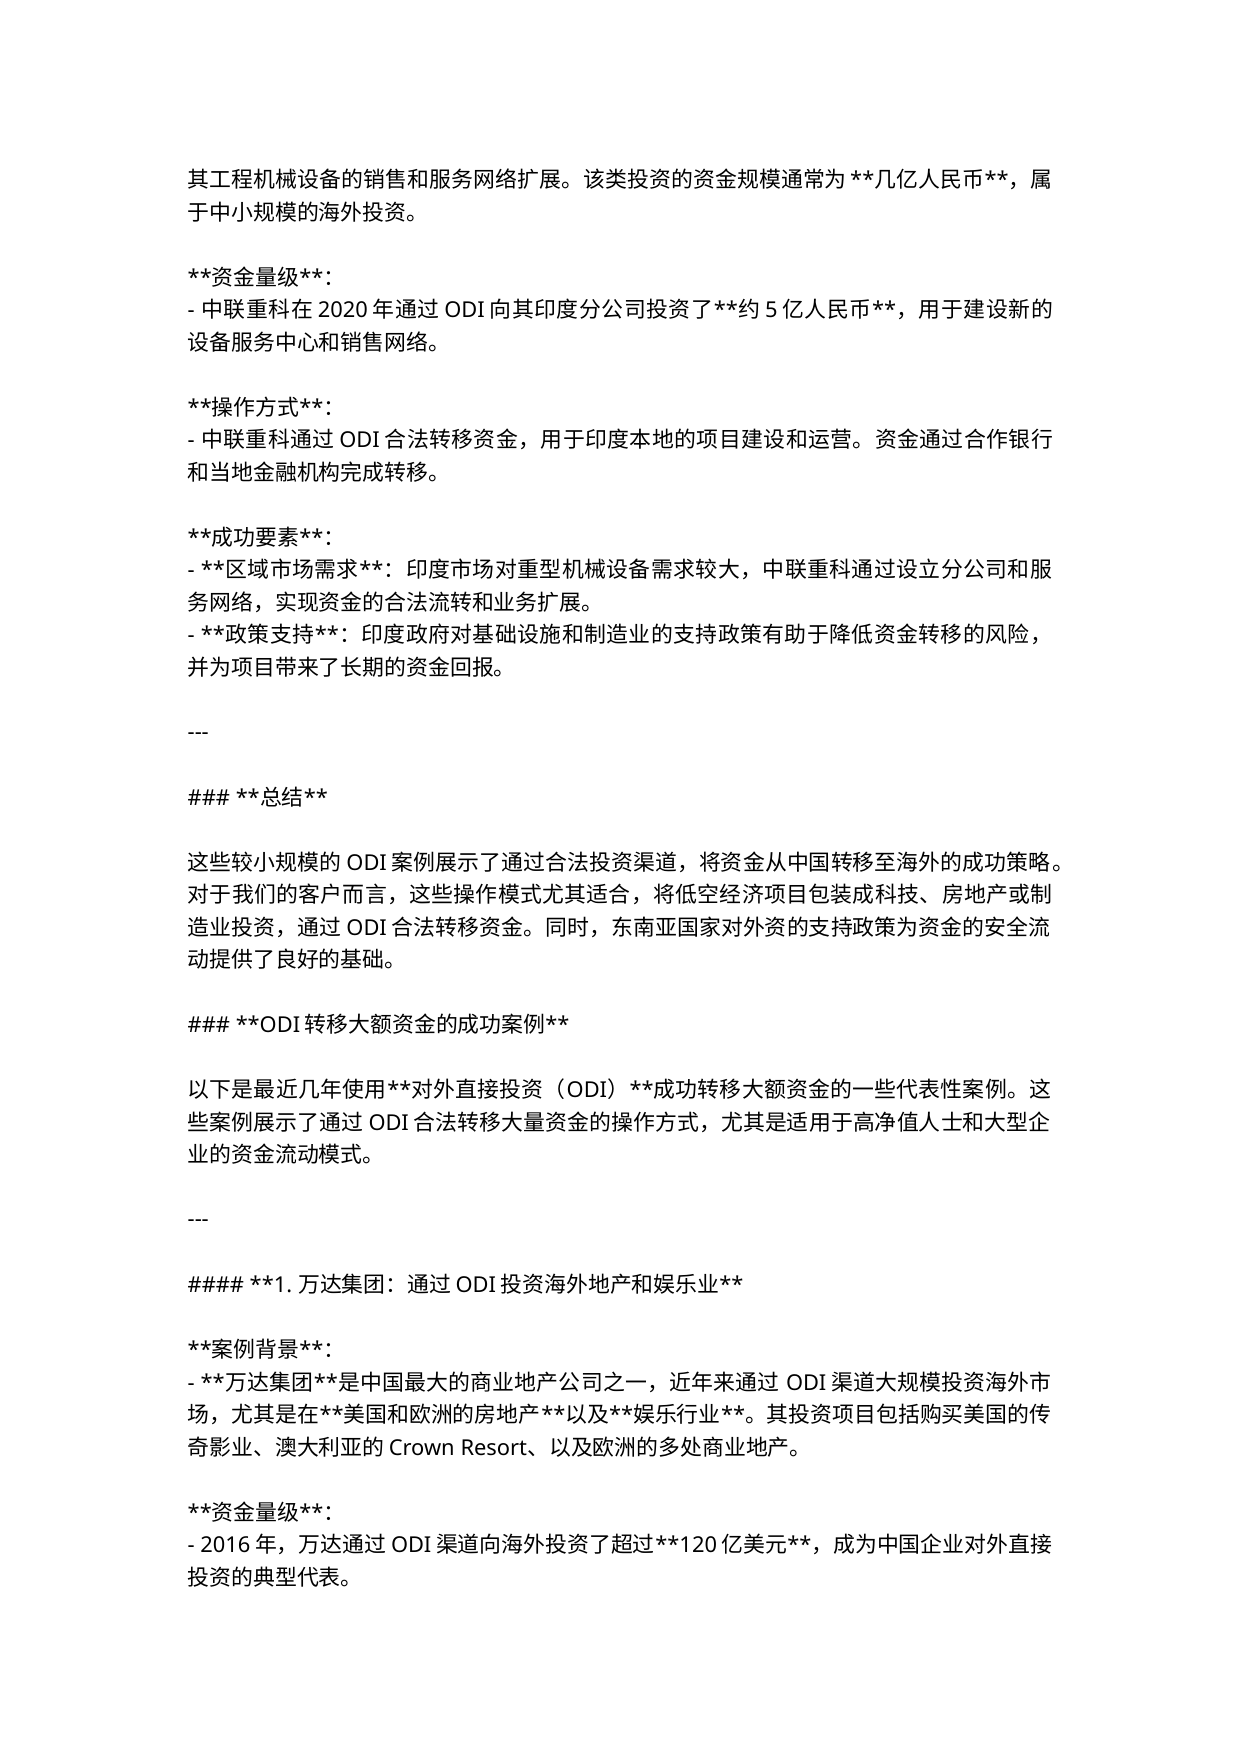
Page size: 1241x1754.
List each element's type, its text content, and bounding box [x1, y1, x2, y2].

text - **万达集团**是中国最大的商业地产公司之一，近年来通过ODI渠道大规模投资海外市场，尤其是在**美国和欧洲的房地产**以及**娱乐行业**。其投资项目包括购买美国的传奇影业、澳大利亚的Crown Resort、以及欧洲的多处商业地产。 [187, 1364, 1053, 1462]
text 以下是最近几年使用**对外直接投资（ODI）**成功转移大额资金的一些代表性案例。这些案例展示了通过ODI合法转移大量资金的操作方式，尤其是适用于高净值人士和大型企业的资金流动模式。 [187, 1072, 1053, 1169]
text - 中联重科通过ODI合法转移资金，用于印度本地的项目建设和运营。资金通过合作银行和当地金融机构完成转移。 [187, 422, 1053, 487]
text **资金量级**： [187, 259, 1053, 292]
text - **区域市场需求**：印度市场对重型机械设备需求较大，中联重科通过设立分公司和服务网络，实现资金的合法流转和业务扩展。 [187, 552, 1053, 617]
text **操作方式**： [187, 389, 1053, 422]
text - 中联重科在2020年通过ODI向其印度分公司投资了**约5亿人民币**，用于建设新的设备服务中心和销售网络。 [187, 292, 1053, 357]
text --- [187, 714, 1053, 747]
text 这些较小规模的ODI案例展示了通过合法投资渠道，将资金从中国转移至海外的成功策略。对于我们的客户而言，这些操作模式尤其适合，将低空经济项目包装成科技、房地产或制造业投资，通过ODI合法转移资金。同时，东南亚国家对外资的支持政策为资金的安全流动提供了良好的基础。 [187, 844, 1053, 974]
text **资金量级**： [187, 1494, 1053, 1527]
text ### **ODI转移大额资金的成功案例** [187, 1007, 1053, 1039]
text - 2016年，万达通过ODI渠道向海外投资了超过**120亿美元**，成为中国企业对外直接投资的典型代表。 [187, 1527, 1053, 1592]
text --- [187, 1202, 1053, 1234]
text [187, 162, 1053, 227]
text ### **总结** [187, 779, 1053, 812]
text **成功要素**： [187, 519, 1053, 552]
text **案例背景**： [187, 1332, 1053, 1364]
text #### **1. 万达集团：通过ODI投资海外地产和娱乐业** [187, 1267, 1053, 1299]
text - **政策支持**：印度政府对基础设施和制造业的支持政策有助于降低资金转移的风险，并为项目带来了长期的资金回报。 [187, 617, 1053, 682]
